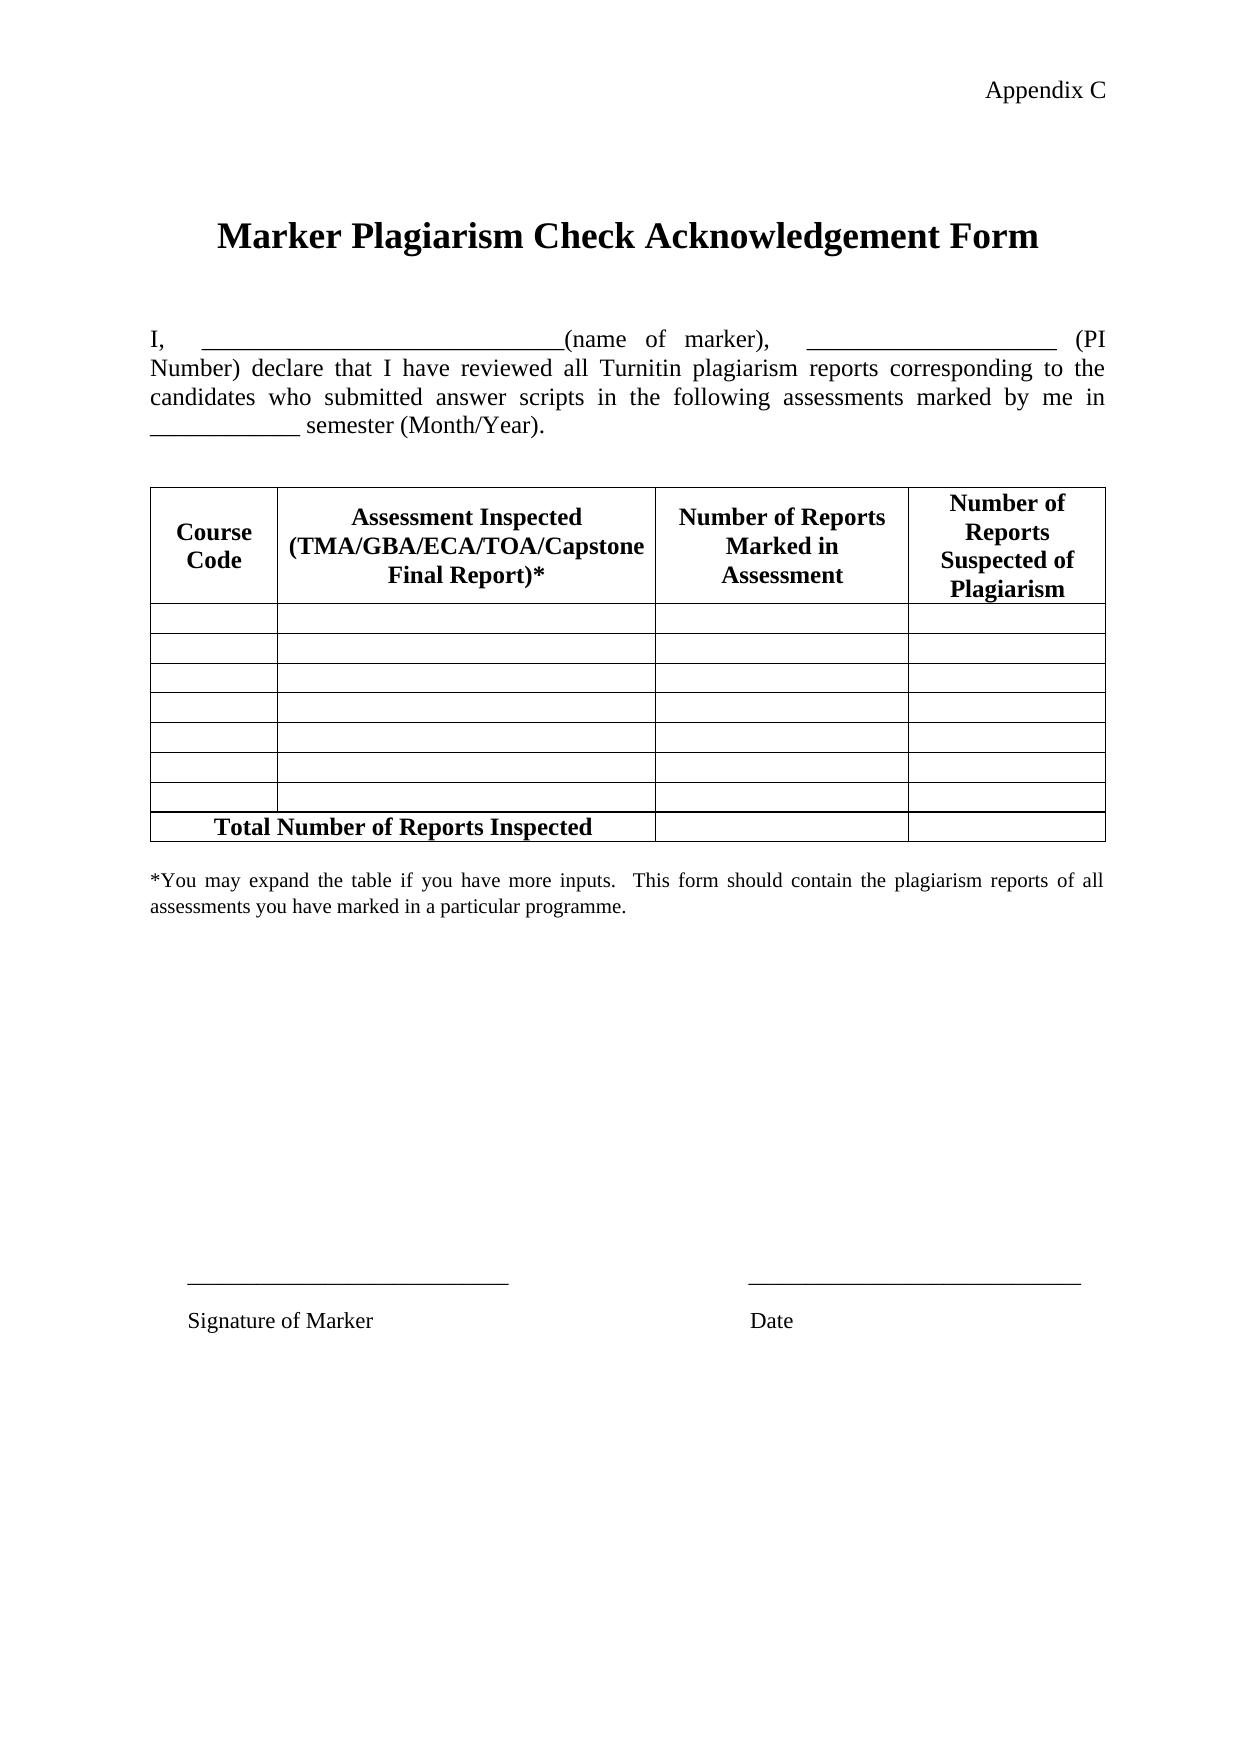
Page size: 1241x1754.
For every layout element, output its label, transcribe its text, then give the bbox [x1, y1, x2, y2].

table_header Assessment Inspected (TMA/GBA/ECA/TOA/Capstone Final Report)* [278, 488, 655, 603]
table_cell [909, 723, 1105, 752]
text Signature of Marker Date [187, 1307, 1106, 1333]
table_cell [909, 783, 1105, 811]
table_cell [656, 813, 908, 841]
table_cell [656, 664, 908, 692]
table_cell [909, 634, 1105, 662]
table_cell [278, 693, 655, 722]
table_cell [151, 783, 277, 811]
table_cell Total Number of Reports Inspected [151, 813, 655, 841]
table_cell [278, 664, 655, 692]
table_header Number of Reports Marked in Assessment [656, 488, 908, 603]
table_cell [656, 783, 908, 811]
table_cell [151, 604, 277, 633]
table_cell [278, 723, 655, 752]
table_cell [909, 664, 1105, 692]
table_cell [278, 753, 655, 782]
table_cell [278, 783, 655, 811]
text *You may expand the table if you have more inputs. This form should contain the plagiarism reports of all assessments you have marked in a particular programme. [150, 868, 1106, 918]
table_cell [909, 813, 1105, 841]
table_cell [656, 753, 908, 782]
text ____________________________ _____________________________ [187, 1262, 1106, 1288]
table_cell [151, 664, 277, 692]
table_cell [278, 604, 655, 633]
table_cell [656, 634, 908, 662]
table_cell [656, 604, 908, 633]
table_cell [656, 693, 908, 722]
table_cell [656, 723, 908, 752]
table_cell [151, 723, 277, 752]
text I, _____________________________(name of marker), ____________________ (PI Number) declare that I have reviewed all Turnitin plagiarism reports corresponding to the candidates who submitted answer scripts in the following assessments marked by me in ____________ semester (Month/Year). [150, 324, 1106, 439]
table_header Number of Reports Suspected of Plagiarism [909, 488, 1105, 603]
table_cell [278, 634, 655, 662]
table_cell [909, 604, 1105, 633]
table_cell [151, 634, 277, 662]
table_cell [909, 693, 1105, 722]
table_cell [151, 753, 277, 782]
text Marker Plagiarism Check Acknowledgement Form [150, 213, 1106, 256]
table_cell [151, 693, 277, 722]
table_header Course Code [151, 488, 277, 603]
table_cell [909, 753, 1105, 782]
